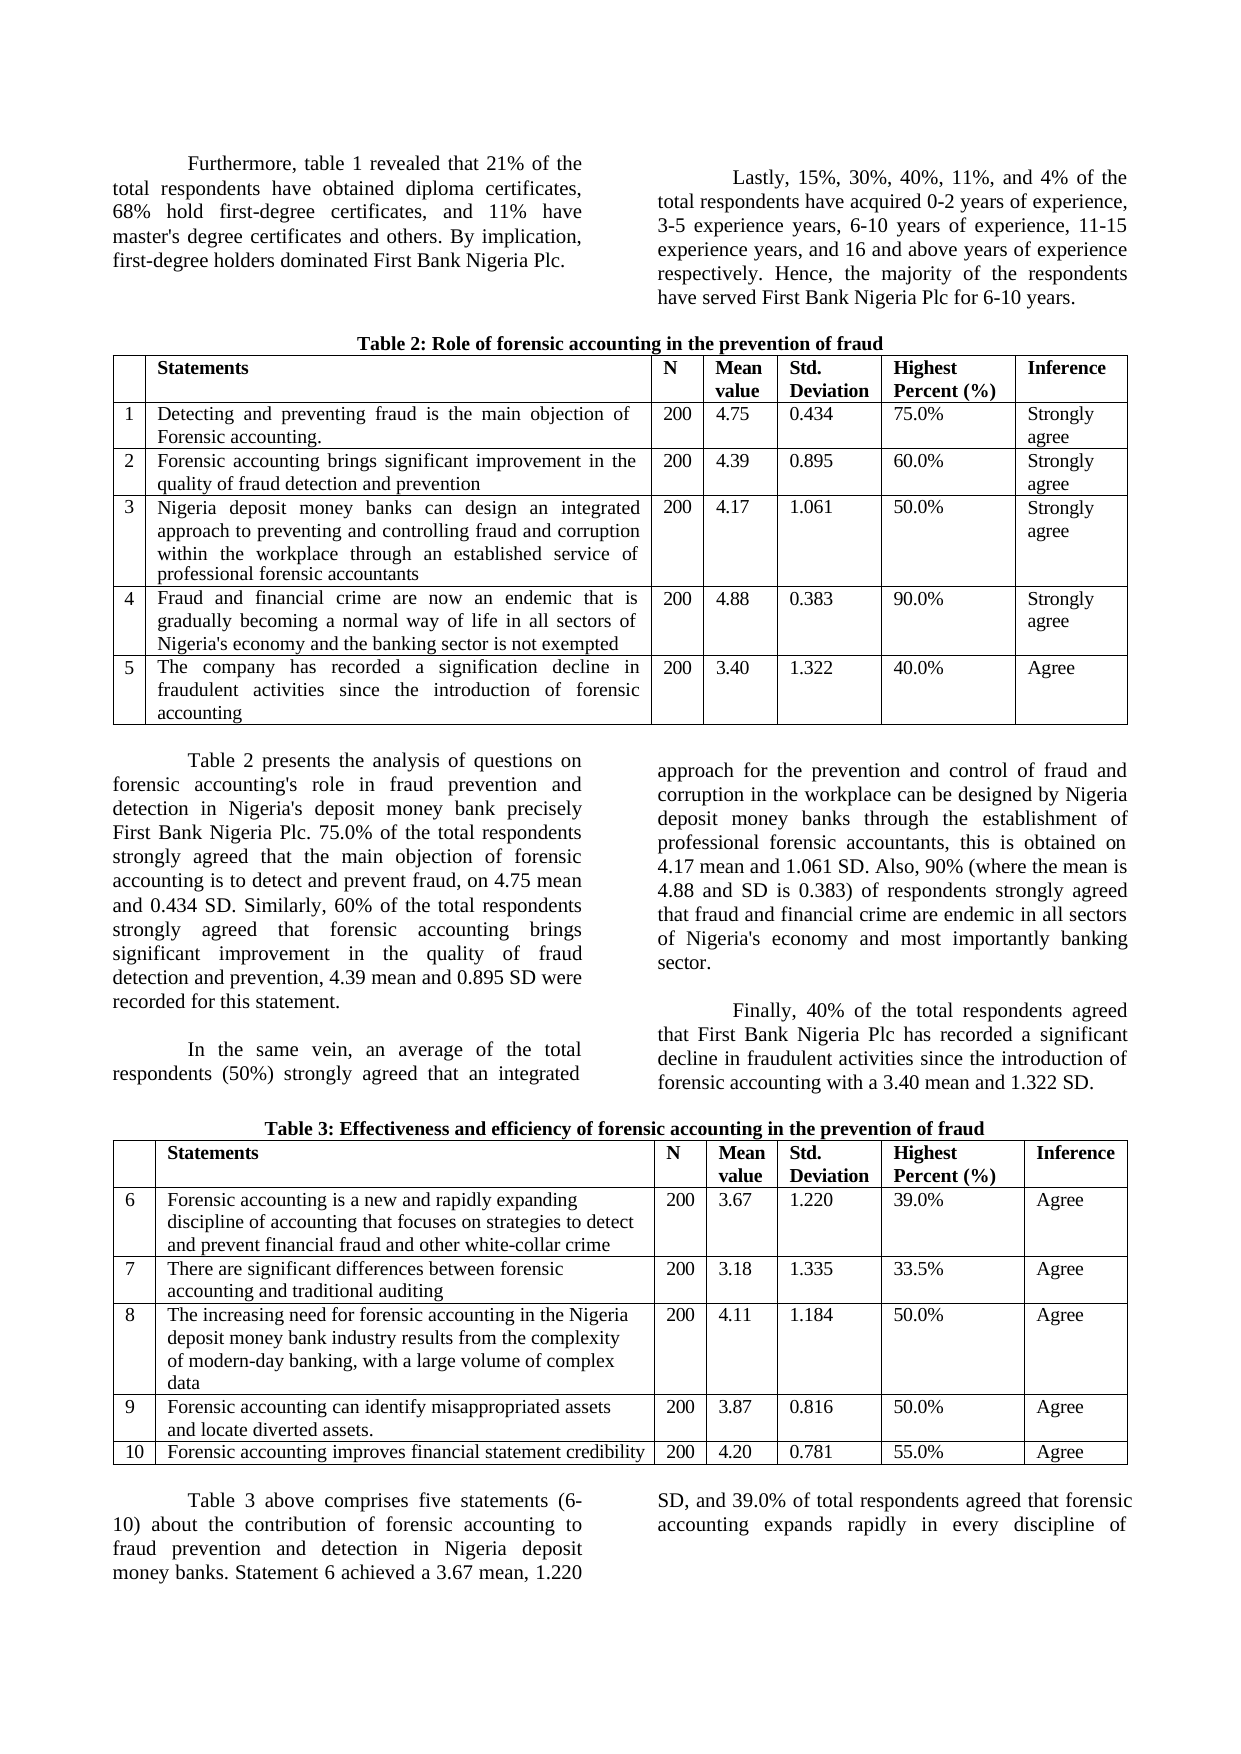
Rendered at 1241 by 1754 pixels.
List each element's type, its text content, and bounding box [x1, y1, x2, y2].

text Table 3 above comprises five statements (6-10) about the contribution of forensic accounting to fraud prevention and detection in Nigeria deposit money banks. Statement 6 achieved a 3.67 mean, 1.220 SD, and 39.0% of total respondents agreed that forensic accounting expands rapidly in every discipline of [112, 1487, 583, 1584]
table_cell 10 [114, 1442, 155, 1464]
table_cell 0.816 [778, 1395, 881, 1441]
table_cell 55.0% [882, 1442, 1024, 1464]
table_cell 1.322 [778, 656, 881, 724]
table_cell Fraud and financial crime are now an endemic that is gradually becoming a normal way of life in all sectors of Nigeria's economy and the banking sector is not exempted [146, 587, 651, 655]
table_cell 9 [114, 1395, 155, 1441]
table_cell 3.40 [704, 656, 777, 724]
table_cell 5 [114, 656, 145, 724]
table_cell The increasing need for forensic accounting in the Nigeria deposit money bank industry results from the complexity of modern-day banking, with a large volume of complex data [156, 1304, 654, 1394]
table_cell 3.67 [707, 1188, 777, 1256]
table_cell 1.061 [778, 496, 881, 586]
table_header Statements [156, 1141, 654, 1187]
table_cell Strongly agree [1016, 449, 1127, 495]
table_header Std. Deviation [778, 1141, 881, 1187]
table_cell 4.75 [704, 403, 777, 448]
text Table 3 above comprises five statements (6-10) about the contribution of forensic accounting to fraud prevention and detection in Nigeria deposit money banks. Statement 6 achieved a 3.67 mean, 1.220 SD, and 39.0% of total respondents agreed that forensic accounting expands rapidly in every discipline of [657, 1487, 1133, 1536]
table_cell 1.335 [778, 1257, 881, 1302]
table_header Std. Deviation [778, 356, 881, 402]
table_cell Forensic accounting improves financial statement credibility [156, 1442, 654, 1464]
table_header Highest Percent (%) [882, 356, 1015, 402]
table_header N [652, 356, 703, 402]
table_cell There are significant differences between forensic accounting and traditional auditing [156, 1257, 654, 1302]
table_cell 0.781 [778, 1442, 881, 1464]
table_cell 200 [652, 587, 703, 655]
table_cell 50.0% [882, 496, 1015, 586]
table_cell 4.11 [707, 1304, 777, 1394]
table_header N [655, 1141, 706, 1187]
table_cell Strongly agree [1016, 496, 1127, 586]
text Table 2: Role of forensic accounting in the prevention of fraud [103, 332, 1137, 355]
table_cell 2 [114, 449, 145, 495]
table_cell 40.0% [882, 656, 1015, 724]
table_cell Detecting and preventing fraud is the main objection of Forensic accounting. [146, 403, 651, 448]
text Lastly, 15%, 30%, 40%, 11%, and 4% of the total respondents have acquired 0-2 years of experience, 3-5 experience years, 6-10 years of experience, 11-15 experience years, and 16 and above years of experience respectively. Hence, the majority of the respondents have served First Bank Nigeria Plc for 6-10 years. [657, 164, 1128, 309]
table_cell Nigeria deposit money banks can design an integrated approach to preventing and controlling fraud and corruption within the workplace through an established service of professional forensic accountants [146, 496, 651, 586]
table_cell 1.220 [778, 1188, 881, 1256]
table_cell Agree [1025, 1442, 1127, 1464]
table_cell 4.88 [704, 587, 777, 655]
table_header Mean value [704, 356, 777, 402]
table_cell The company has recorded a signification decline in fraudulent activities since the introduction of forensic accounting [146, 656, 651, 724]
table_cell Forensic accounting brings significant improvement in the quality of fraud detection and prevention [146, 449, 651, 495]
table_cell 8 [114, 1304, 155, 1394]
table_cell Agree [1025, 1395, 1127, 1441]
table_header Highest Percent (%) [882, 1141, 1024, 1187]
table_cell 200 [655, 1395, 706, 1441]
table_cell 3.18 [707, 1257, 777, 1302]
table_cell Strongly agree [1016, 403, 1127, 448]
table_cell 1.184 [778, 1304, 881, 1394]
table_cell 0.383 [778, 587, 881, 655]
text Furthermore, table 1 revealed that 21% of the total respondents have obtained diploma certificates, 68% hold first-degree certificates, and 11% have master's degree certificates and others. By implication, first-degree holders dominated First Bank Nigeria Plc. [112, 151, 582, 272]
table_cell 200 [652, 449, 703, 495]
text In the same vein, an average of the total respondents (50%) strongly agreed that an integrated [112, 1037, 582, 1085]
table_cell 90.0% [882, 587, 1015, 655]
text approach for the prevention and control of fraud and corruption in the workplace can be designed by Nigeria deposit money banks through the establishment of professional forensic accountants, this is obtained on [657, 758, 1128, 854]
table_header Inference [1025, 1141, 1127, 1187]
table_cell 50.0% [882, 1395, 1024, 1441]
table_cell 3.87 [707, 1395, 777, 1441]
text Table 2 presents the analysis of questions on forensic accounting's role in fraud prevention and detection in Nigeria's deposit money bank precisely First Bank Nigeria Plc. 75.0% of the total respondents strongly agreed that the main objection of forensic accounting is to detect and prevent fraud, on 4.75 mean and 0.434 SD. Similarly, 60% of the total respondents strongly agreed that forensic accounting brings significant improvement in the quality of fraud detection and prevention, 4.39 mean and 0.895 SD were recorded for this statement. [112, 748, 582, 1013]
table_cell 0.434 [778, 403, 881, 448]
table_cell 7 [114, 1257, 155, 1302]
table_cell 4.17 [704, 496, 777, 586]
table_header [114, 356, 145, 402]
table_header Mean value [707, 1141, 777, 1187]
table_cell 200 [652, 403, 703, 448]
table_cell Agree [1016, 656, 1127, 724]
table_cell 6 [114, 1188, 155, 1256]
table_cell 200 [652, 656, 703, 724]
table_header Statements [146, 356, 651, 402]
table_cell Forensic accounting can identify misappropriated assets and locate diverted assets. [156, 1395, 654, 1441]
table_cell 50.0% [882, 1304, 1024, 1394]
table_header [114, 1141, 155, 1187]
table_cell 39.0% [882, 1188, 1024, 1256]
table_cell 33.5% [882, 1257, 1024, 1302]
table_cell Agree [1025, 1304, 1127, 1394]
table_cell 4.39 [704, 449, 777, 495]
table_cell 4 [114, 587, 145, 655]
table_cell 4.20 [707, 1442, 777, 1464]
text Finally, 40% of the total respondents agreed that First Bank Nigeria Plc has recorded a significant decline in fraudulent activities since the introduction of forensic accounting with a 3.40 mean and 1.322 SD. [657, 998, 1128, 1094]
table_cell 200 [655, 1304, 706, 1394]
table_cell 200 [655, 1188, 706, 1256]
text Table 3: Effectiveness and efficiency of forensic accounting in the prevention of fraud [112, 1117, 1137, 1140]
table_cell 0.895 [778, 449, 881, 495]
table_cell Strongly agree [1016, 587, 1127, 655]
table_cell 200 [655, 1257, 706, 1302]
table_cell Forensic accounting is a new and rapidly expanding discipline of accounting that focuses on strategies to detect and prevent financial fraud and other white-collar crime [156, 1188, 654, 1256]
text 4.17 mean and 1.061 SD. Also, 90% (where the mean is 4.88 and SD is 0.383) of respondents strongly agreed that fraud and financial crime are endemic in all sectors of Nigeria's economy and most importantly banking sector. [657, 854, 1128, 974]
table_cell 75.0% [882, 403, 1015, 448]
table_cell 200 [655, 1442, 706, 1464]
table_header Inference [1016, 356, 1127, 402]
table_cell 3 [114, 496, 145, 586]
table_cell 1 [114, 403, 145, 448]
table_cell Agree [1025, 1188, 1127, 1256]
table_cell 60.0% [882, 449, 1015, 495]
table_cell Agree [1025, 1257, 1127, 1302]
table_cell 200 [652, 496, 703, 586]
